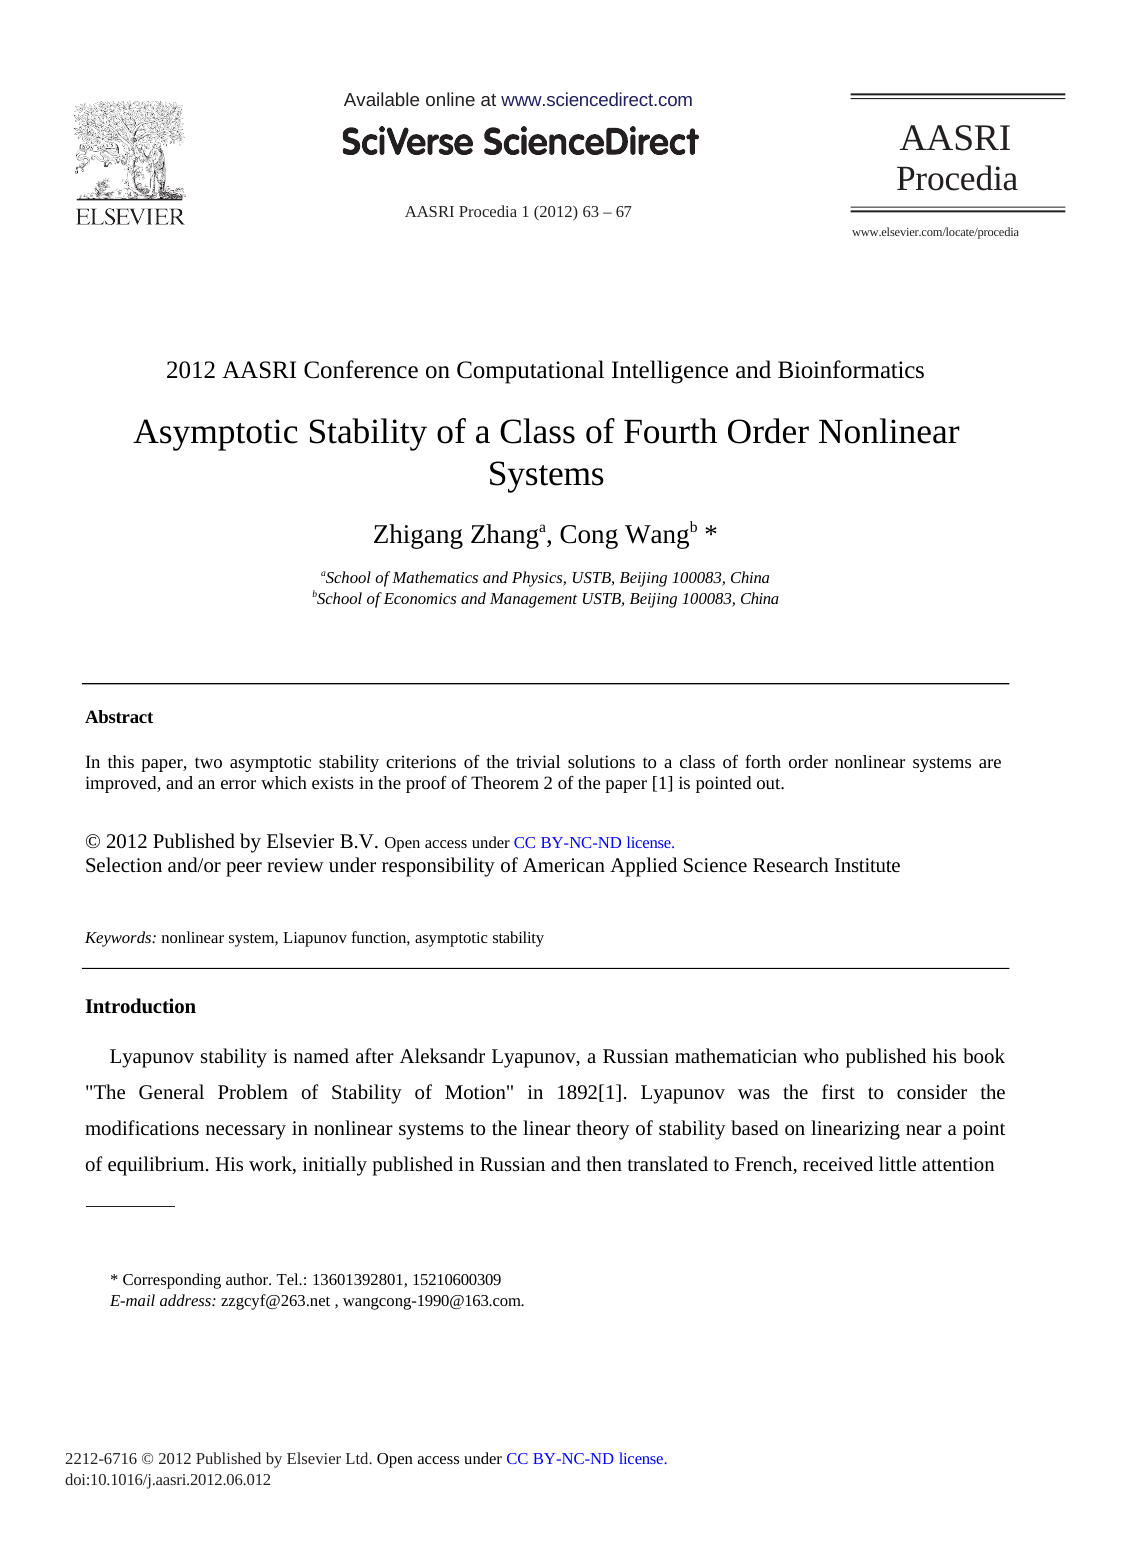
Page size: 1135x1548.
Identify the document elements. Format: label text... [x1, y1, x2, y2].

picture [73, 100, 186, 225]
text Procedia [896, 158, 1036, 199]
text Available online at www.sciencedirect.com [336, 89, 701, 111]
text doi:10.1016/j.aasri.2012.06.012 [65, 1470, 1036, 1489]
text © 2012 Published by Elsevier B.V. Open access under CC BY-NC-ND license. [85, 830, 1036, 854]
picture [342, 126, 699, 155]
text In this paper, two asymptotic stability criterions of the trivial solutions to a class of forth order nonlinear systems are improved, and an error which exists in the proof of Theorem 2 of the paper [1] is pointed out. [85, 751, 1036, 794]
text www.elsevier.com/locate/procedia [852, 225, 1036, 239]
subtitle Asymptotic Stability of a Class of Fourth Order Nonlinear Systems [111, 410, 982, 493]
text bSchool of Economics and Management USTB, Beijing 100083, China [111, 588, 981, 608]
subtitle Introduction [85, 994, 1036, 1018]
text AASRI Procedia 1 (2012) 63 – 67 [336, 201, 701, 221]
text E-mail address: zzgcyf@263.net , wangcong-1990@163.com. [110, 1291, 1036, 1310]
text 2212-6716 © 2012 Published by Elsevier Ltd. Open access under CC BY-NC-ND license. [65, 1449, 1036, 1468]
text Keywords: nonlinear system, Liapunov function, asymptotic stability [85, 928, 1036, 947]
text * Corresponding author. Tel.: 13601392801, 15210600309 [110, 1270, 1036, 1289]
text Lyapunov stability is named after Aleksandr Lyapunov, a Russian mathematician who published his book "The General Problem of Stability of Motion" in 1892[1]. Lyapunov was the first to consider the modifications necessary in nonlinear systems to the linear theory of stability based on linearizing near a point of equilibrium. His work, initially published in Russian and then translated to French, received little attention [85, 1044, 1007, 1176]
text aSchool of Mathematics and Physics, USTB, Beijing 100083, China [111, 567, 980, 587]
text Zhigang Zhanga, Cong Wangb * [111, 518, 981, 549]
text 2012 AASRI Conference on Computational Intelligence and Bioinformatics [111, 355, 980, 384]
text Selection and/or peer review under responsibility of American Applied Science Research Institute [85, 854, 1036, 877]
title AASRI [899, 116, 1036, 158]
text Abstract [85, 706, 1036, 727]
